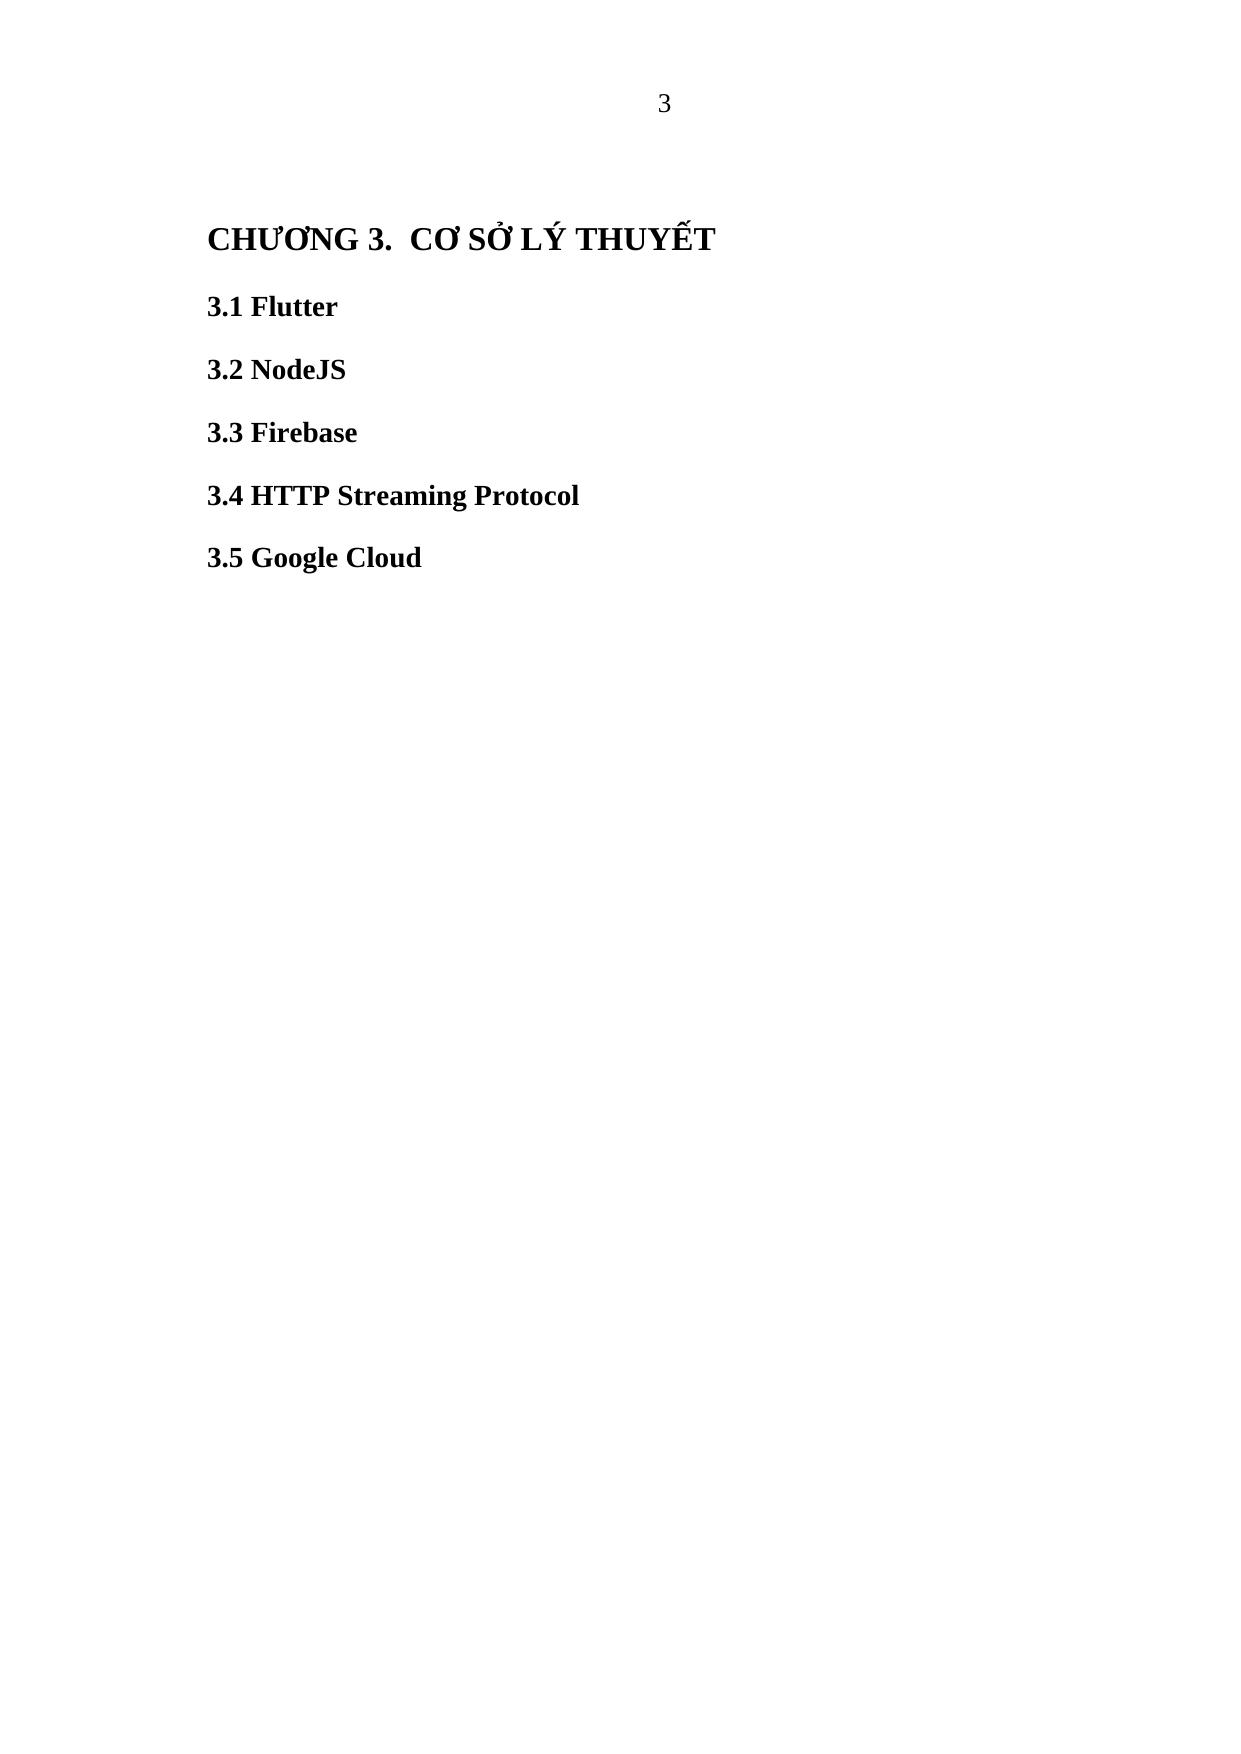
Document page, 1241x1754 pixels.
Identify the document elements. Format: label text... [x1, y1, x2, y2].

subtitle NodeJS [207, 352, 1122, 386]
subtitle Google Cloud [207, 541, 1122, 574]
subtitle HTTP Streaming Protocol [207, 478, 1122, 511]
subtitle Firebase [207, 415, 1122, 448]
subtitle CƠ SỞ LÝ THUYẾT [207, 219, 1122, 258]
subtitle Flutter [207, 289, 1122, 323]
